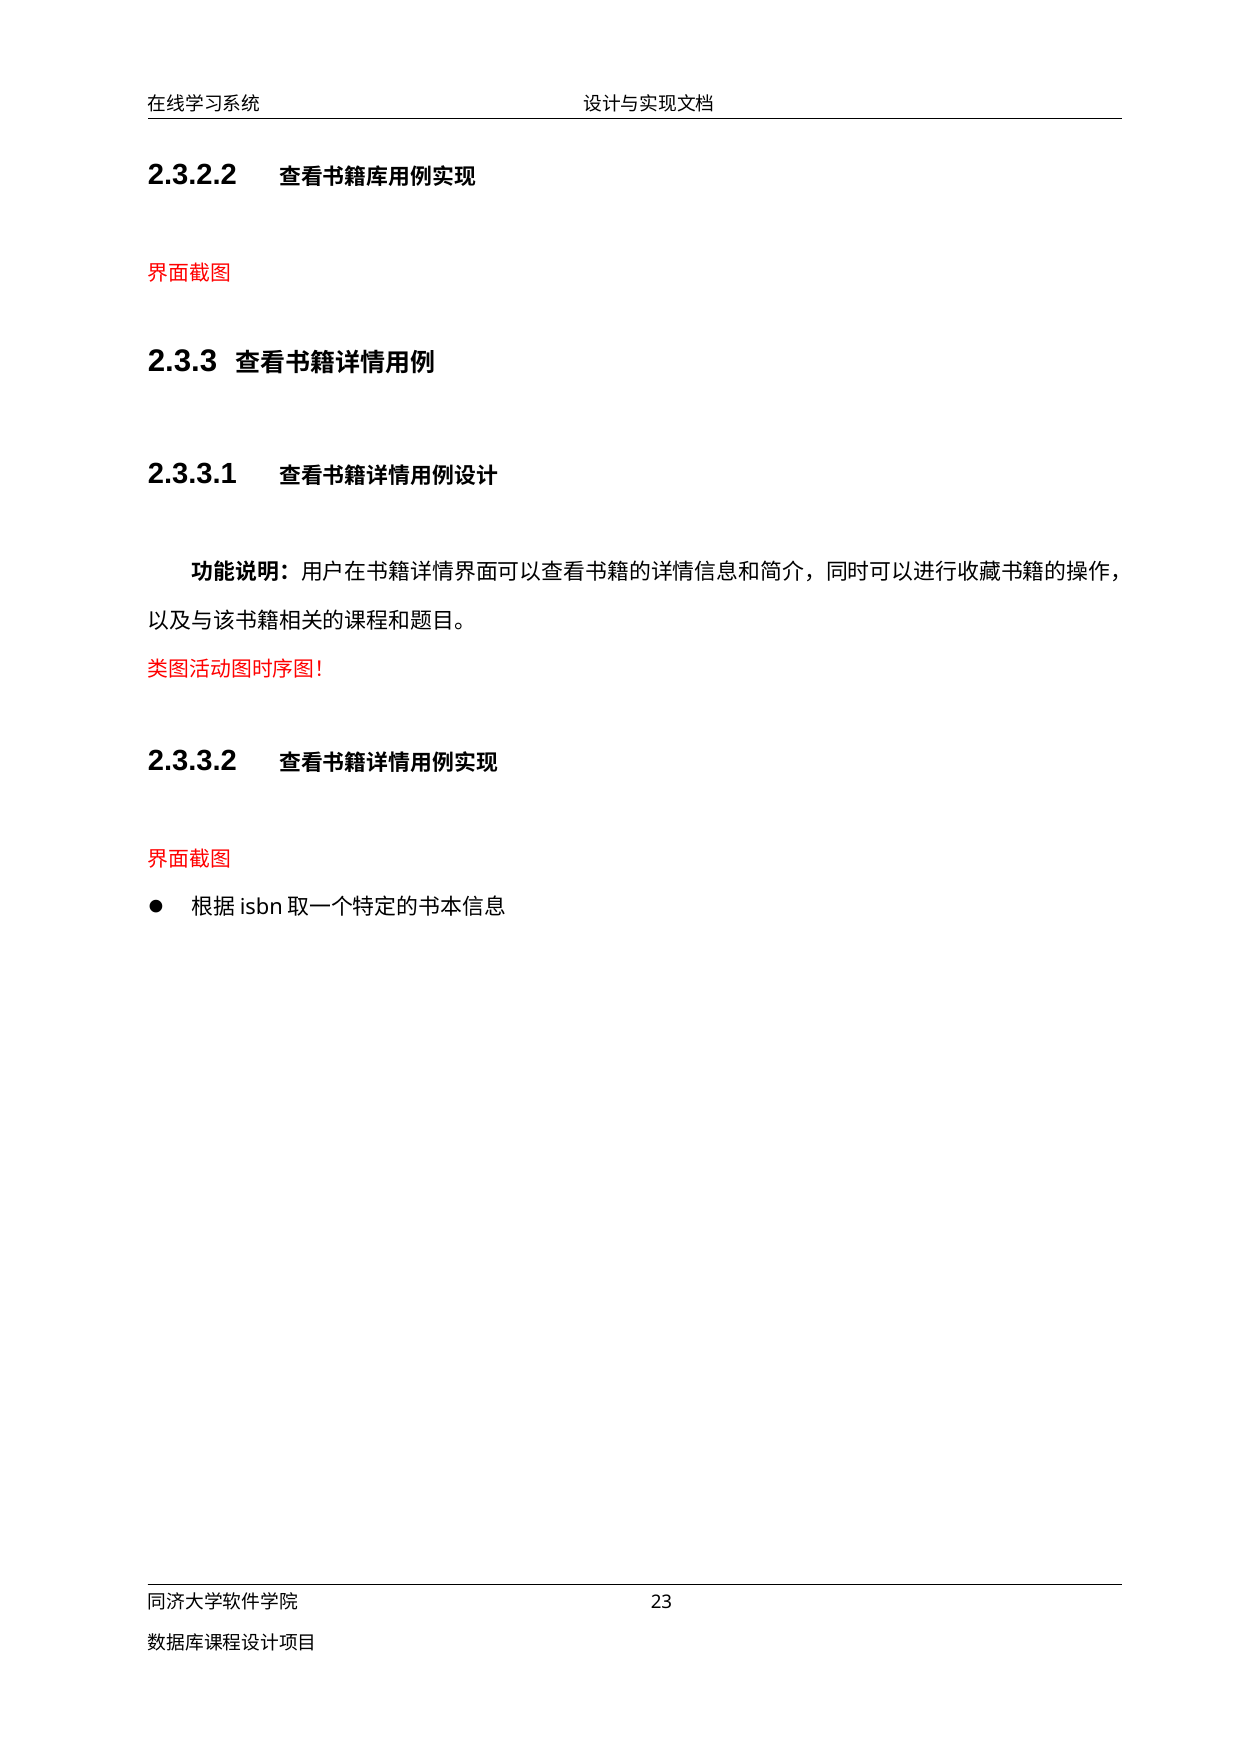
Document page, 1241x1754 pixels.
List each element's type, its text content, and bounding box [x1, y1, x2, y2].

subtitle 查看书籍详情用例 [148, 328, 1122, 393]
subtitle 查看书籍详情用例设计 [148, 440, 1122, 505]
list 界面截图 [148, 841, 1122, 874]
text 功能说明：用户在书籍详情界面可以查看书籍的详情信息和简介，同时可以进行收藏书籍的操作，以及与该书籍相关的课程和题目。 [148, 554, 1122, 635]
subtitle 查看书籍详情用例实现 [148, 728, 1122, 793]
subtitle 查看书籍库用例实现 [148, 142, 1122, 207]
list 界面截图 [148, 255, 1122, 288]
list 根据isbn取一个特定的书本信息 [148, 889, 1122, 922]
text 类图活动图时序图！ [148, 651, 1122, 683]
